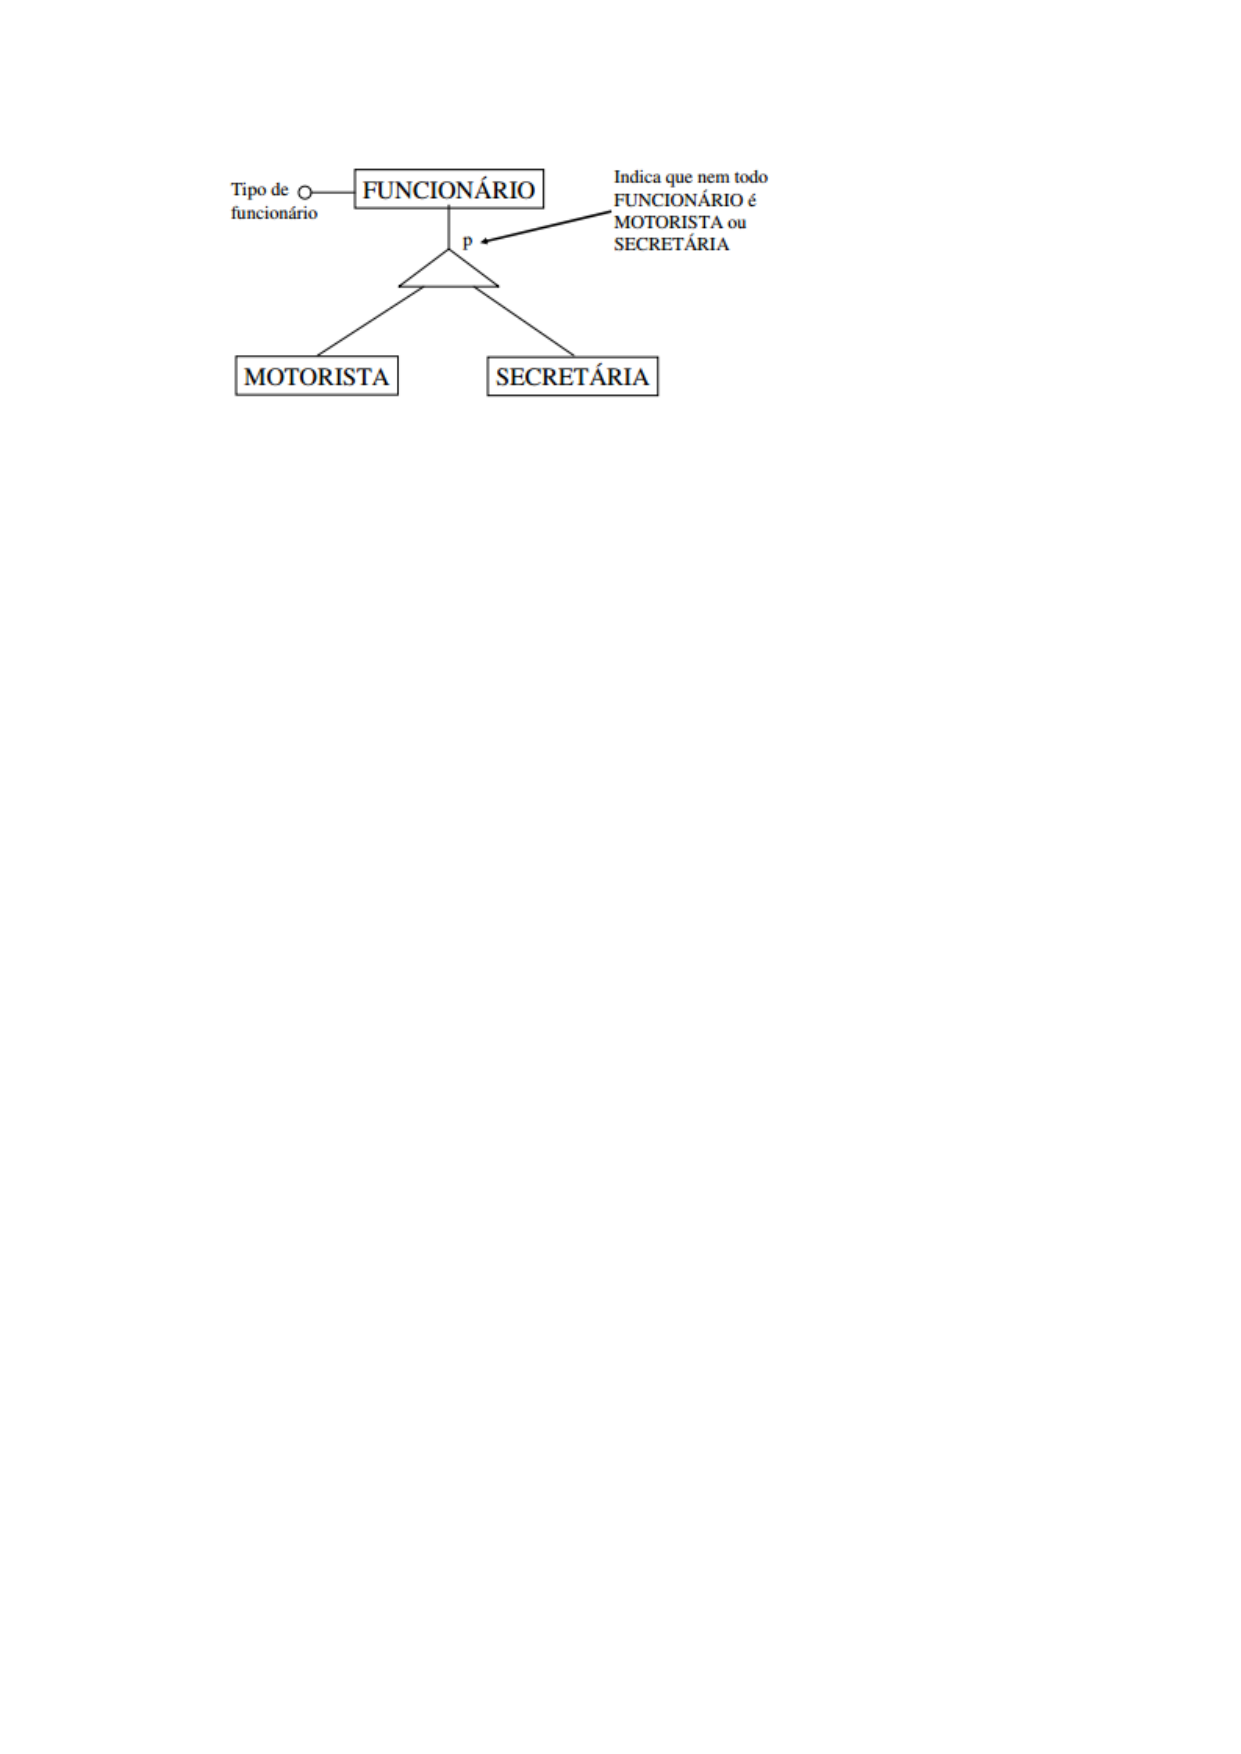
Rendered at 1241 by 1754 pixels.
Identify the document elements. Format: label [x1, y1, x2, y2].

picture [177, 147, 790, 445]
